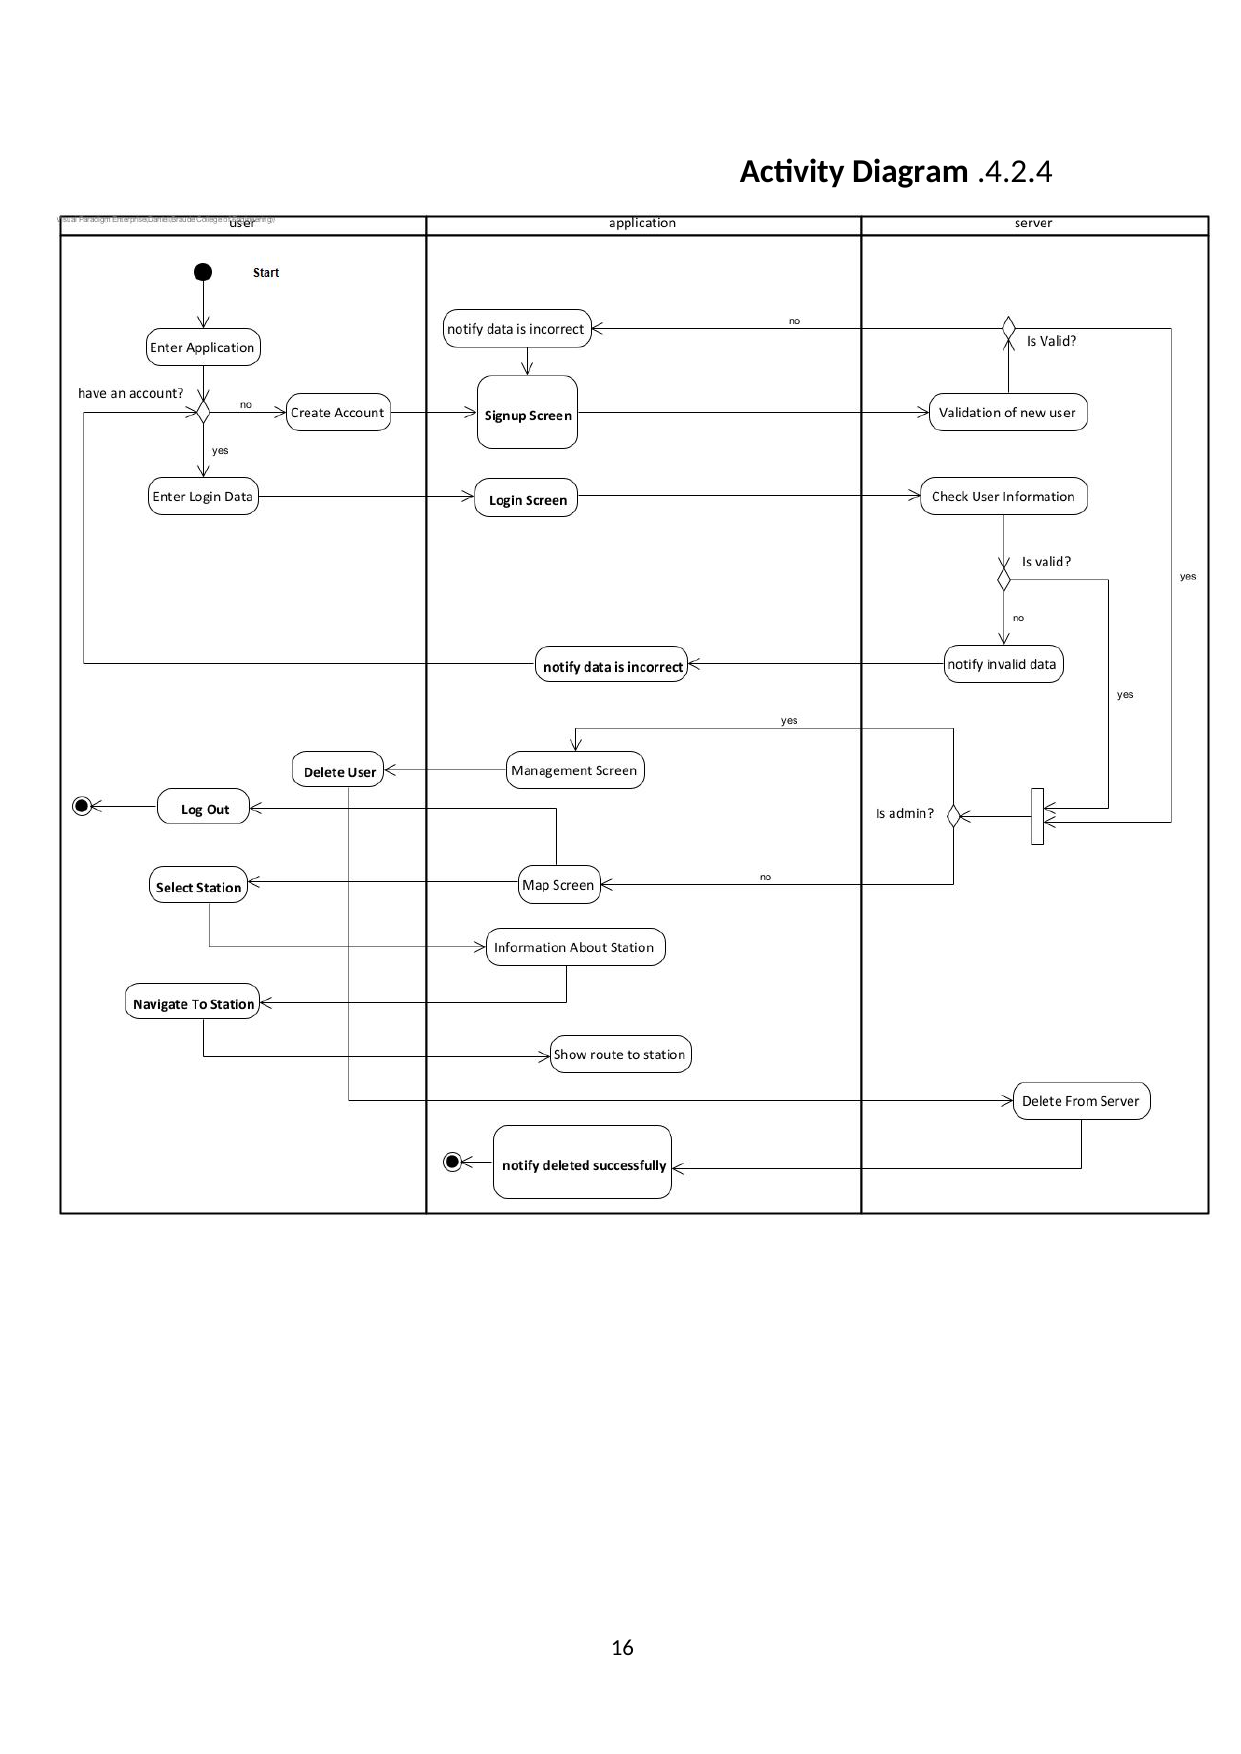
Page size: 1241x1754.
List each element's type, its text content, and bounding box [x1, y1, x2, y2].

picture [56, 212, 1213, 1218]
subtitle 4.2.4. Activity Diagram [192, 150, 1053, 191]
